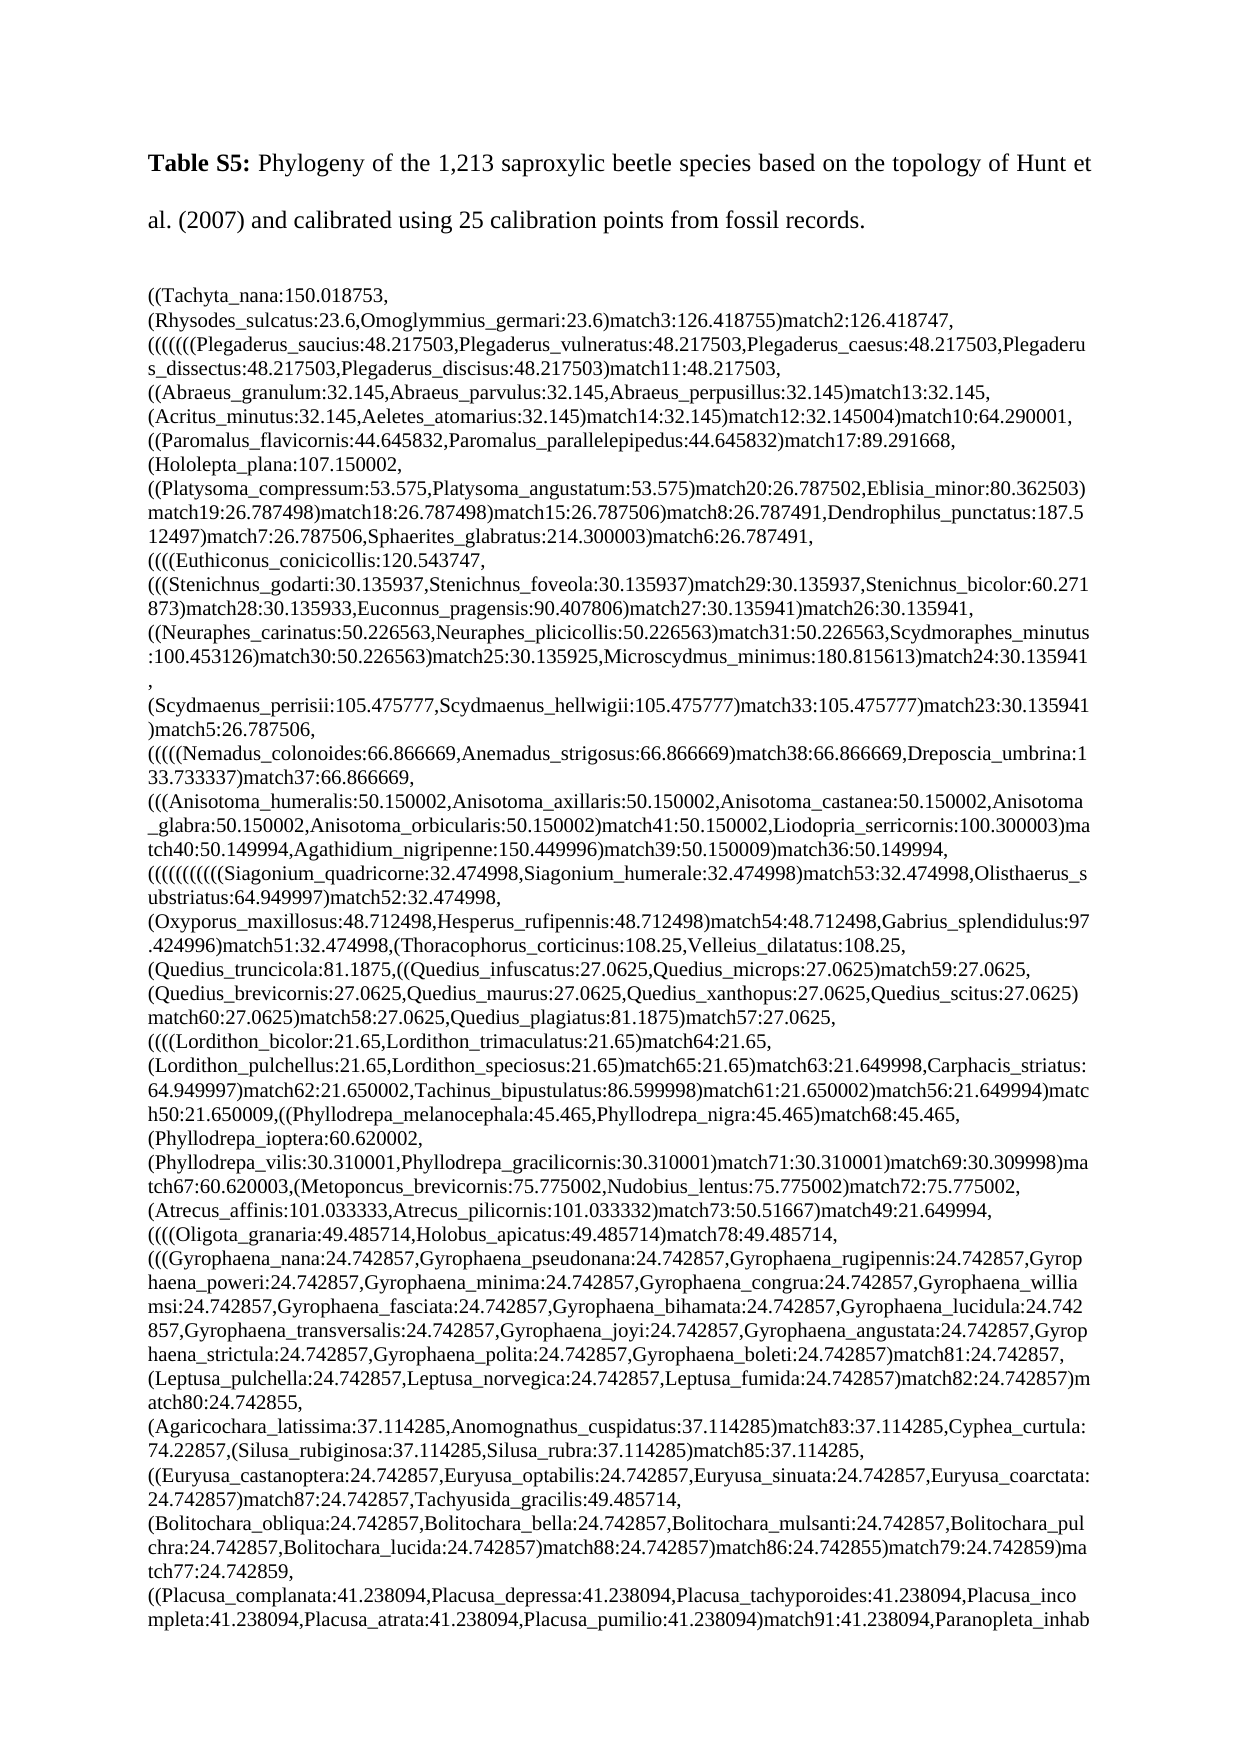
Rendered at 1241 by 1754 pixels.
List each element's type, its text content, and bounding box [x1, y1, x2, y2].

text Table S5: Phylogeny of the 1,213 saproxylic beetle species based on the topology of Hunt et al. (2007) and calibrated using 25 calibration points from fossil records. [148, 148, 1093, 234]
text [148, 283, 1093, 1631]
